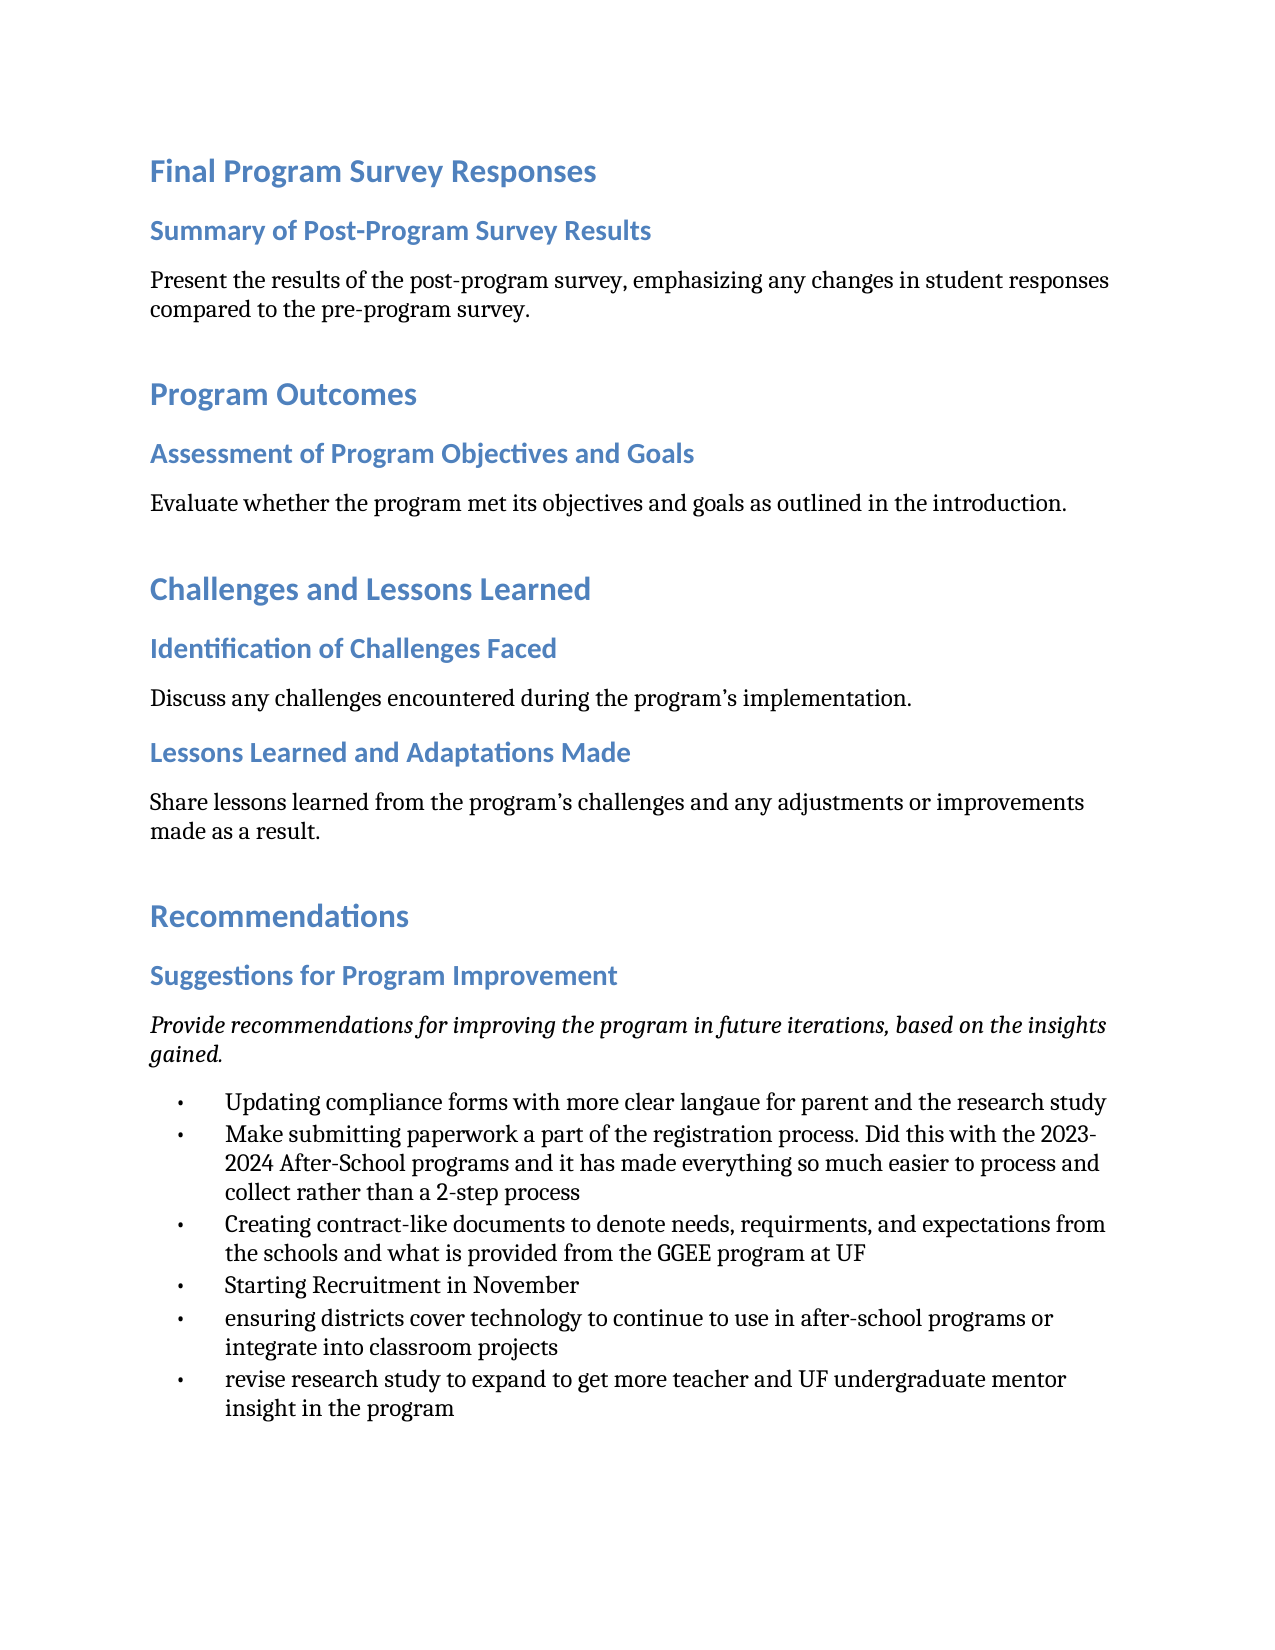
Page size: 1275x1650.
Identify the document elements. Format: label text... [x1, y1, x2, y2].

subtitle Program Outcomes [150, 373, 1125, 414]
subtitle Summary of Post-Program Survey Results [150, 212, 1125, 247]
subtitle Challenges and Lessons Learned [150, 568, 1125, 609]
subtitle Final Program Survey Responses [150, 150, 1125, 191]
list Make submitting paperwork a part of the registration process. Did this with the 2023-2024 After-School programs and it has made everything so much easier to process and collect rather than a 2-step process [175, 1120, 1125, 1206]
list ensuring districts cover technology to continue to use in after-school programs or integrate into classroom projects [175, 1304, 1125, 1361]
text Evaluate whether the program met its objectives and goals as outlined in the introduction. [150, 489, 1125, 518]
subtitle Suggestions for Program Improvement [150, 957, 1125, 993]
list Updating compliance forms with more clear langaue for parent and the research study [175, 1088, 1125, 1116]
subtitle Assessment of Program Objectives and Goals [150, 435, 1125, 471]
text Provide recommendations for improving the program in future iterations, based on the insights gained. [150, 1011, 1125, 1069]
list revise research study to expand to get more teacher and UF undergraduate mentor insight in the program [175, 1365, 1125, 1423]
text Present the results of the post-program survey, emphasizing any changes in student responses compared to the pre-program survey. [150, 266, 1125, 323]
subtitle Recommendations [150, 896, 1125, 936]
list Creating contract-like documents to denote needs, requirments, and expectations from the schools and what is provided from the GGEE program at UF [175, 1210, 1125, 1268]
list Starting Recruitment in November [175, 1271, 1125, 1300]
subtitle Lessons Learned and Adaptations Made [150, 734, 1125, 769]
text Share lessons learned from the program’s challenges and any adjustments or improvements made as a result. [150, 788, 1125, 846]
text Discuss any challenges encountered during the program’s implementation. [150, 684, 1125, 713]
subtitle Identification of Challenges Faced [150, 630, 1125, 665]
